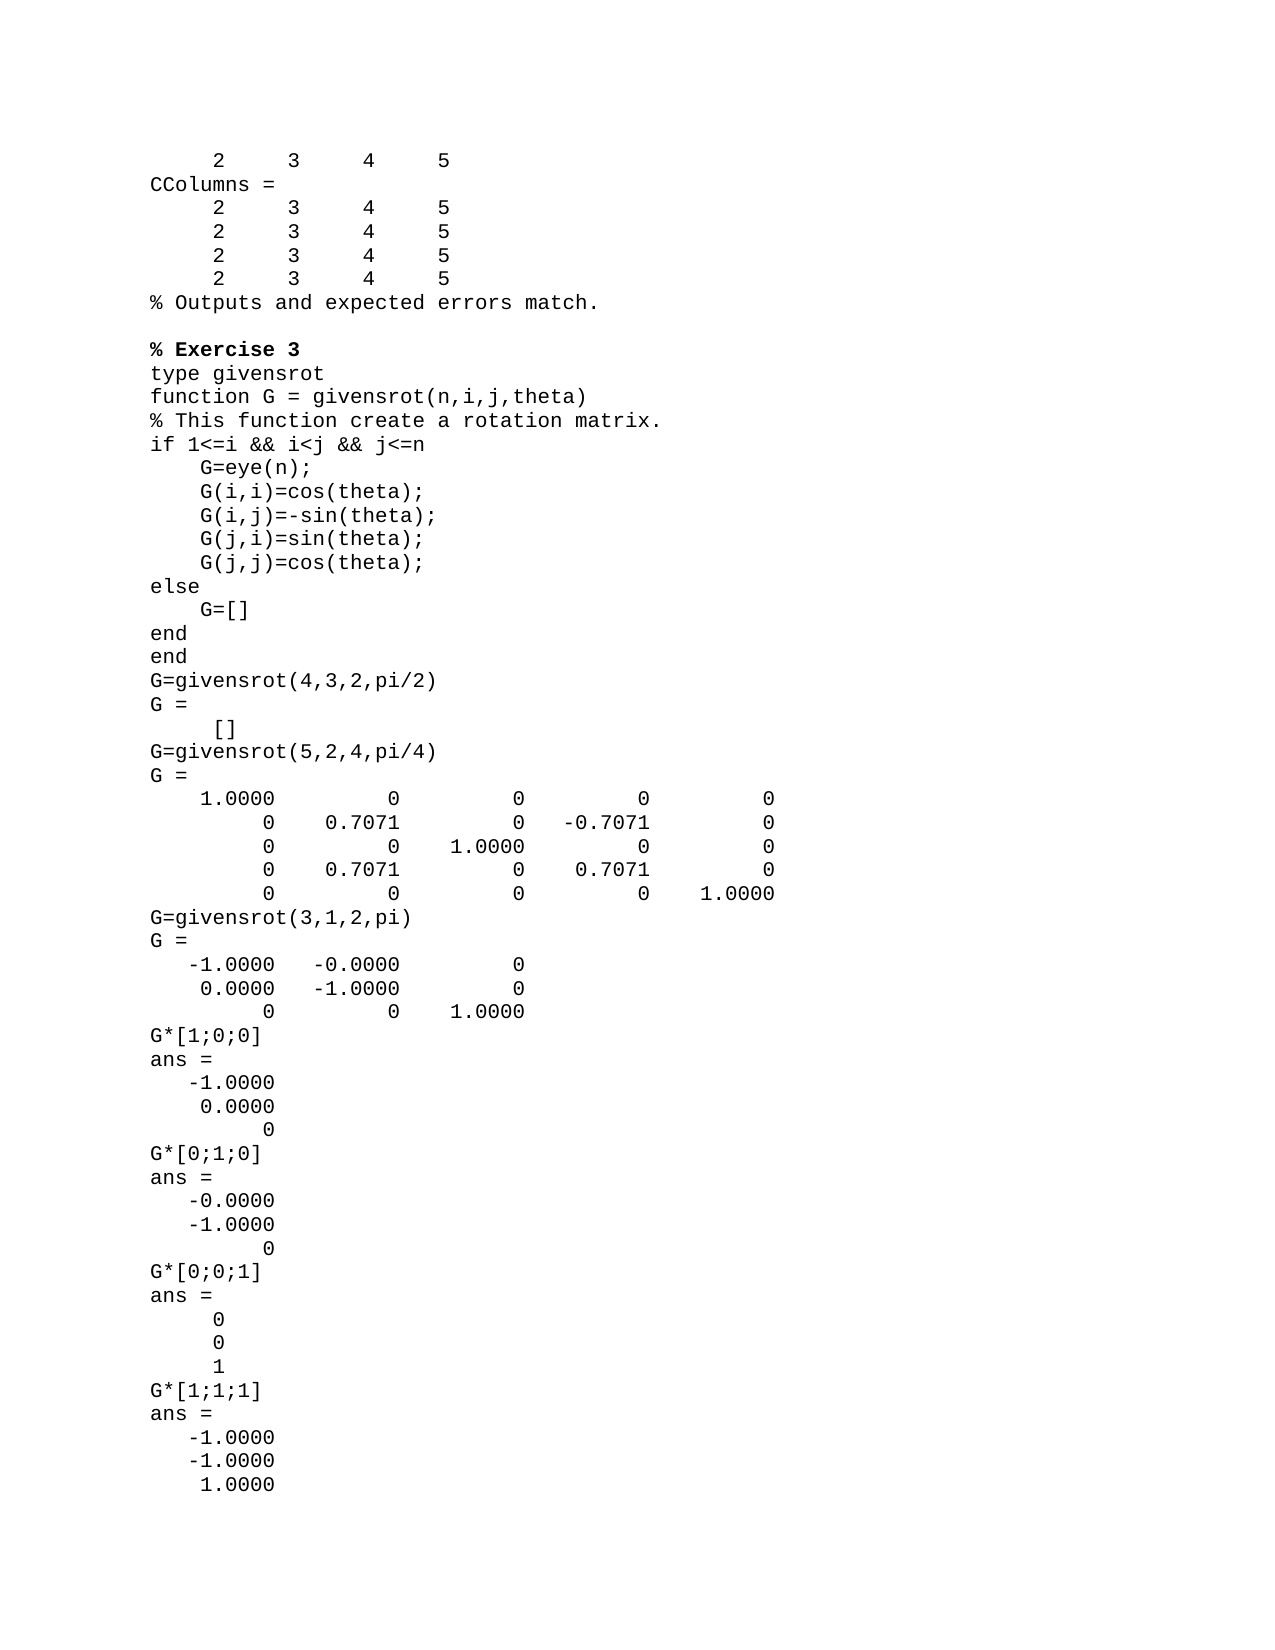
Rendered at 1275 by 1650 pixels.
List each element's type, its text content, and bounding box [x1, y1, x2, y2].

text 2 3 4 5 [150, 244, 1125, 268]
text 1.0000 [150, 1474, 1125, 1498]
text 1.0000 0 0 0 0 [150, 788, 1125, 812]
text -1.0000 [150, 1072, 1125, 1096]
text G=givensrot(4,3,2,pi/2) [150, 670, 1125, 694]
text 0 [150, 1238, 1125, 1261]
text G=givensrot(5,2,4,pi/4) [150, 741, 1125, 765]
text 0 0 1.0000 [150, 1001, 1125, 1025]
text -1.0000 [150, 1214, 1125, 1238]
text -0.0000 [150, 1190, 1125, 1214]
text G = [150, 694, 1125, 717]
text G(j,i)=sin(theta); [150, 528, 1125, 552]
text -1.0000 -0.0000 0 [150, 954, 1125, 978]
text type givensrot [150, 363, 1125, 386]
text end [150, 623, 1125, 647]
text G=[] [150, 599, 1125, 623]
text 0 0 1.0000 0 0 [150, 836, 1125, 859]
text -1.0000 [150, 1427, 1125, 1451]
text % This function create a rotation matrix. [150, 410, 1125, 434]
text else [150, 576, 1125, 599]
text 0 [150, 1119, 1125, 1143]
text 0 [150, 1332, 1125, 1356]
text ans = [150, 1048, 1125, 1072]
text ans = [150, 1167, 1125, 1190]
text ans = [150, 1285, 1125, 1309]
text function G = givensrot(n,i,j,theta) [150, 386, 1125, 410]
text G = [150, 930, 1125, 954]
text -1.0000 [150, 1451, 1125, 1474]
text 0 0.7071 0 -0.7071 0 [150, 812, 1125, 836]
text 2 3 4 5 [150, 197, 1125, 221]
text 2 3 4 5 [150, 268, 1125, 292]
text G*[1;1;1] [150, 1379, 1125, 1403]
text G*[0;1;0] [150, 1143, 1125, 1167]
text 2 3 4 5 [150, 221, 1125, 244]
text 0 [150, 1309, 1125, 1332]
text G=givensrot(3,1,2,pi) [150, 907, 1125, 930]
text G(i,j)=-sin(theta); [150, 505, 1125, 528]
text 0 0.7071 0 0.7071 0 [150, 859, 1125, 883]
text 0 0 0 0 1.0000 [150, 883, 1125, 907]
text 0.0000 -1.0000 0 [150, 978, 1125, 1001]
text G = [150, 765, 1125, 788]
text % Outputs and expected errors match. [150, 292, 1125, 316]
text G(j,j)=cos(theta); [150, 552, 1125, 576]
text [] [150, 717, 1125, 741]
text 2 3 4 5 [150, 150, 1125, 174]
text 0.0000 [150, 1096, 1125, 1119]
text G*[0;0;1] [150, 1261, 1125, 1285]
text G=eye(n); [150, 457, 1125, 481]
text G*[1;0;0] [150, 1025, 1125, 1048]
text % Exercise 3 [150, 339, 1125, 363]
text CColumns = [150, 174, 1125, 197]
text end [150, 647, 1125, 670]
text 1 [150, 1356, 1125, 1379]
text if 1<=i && i<j && j<=n [150, 434, 1125, 457]
text G(i,i)=cos(theta); [150, 481, 1125, 505]
text ans = [150, 1403, 1125, 1427]
